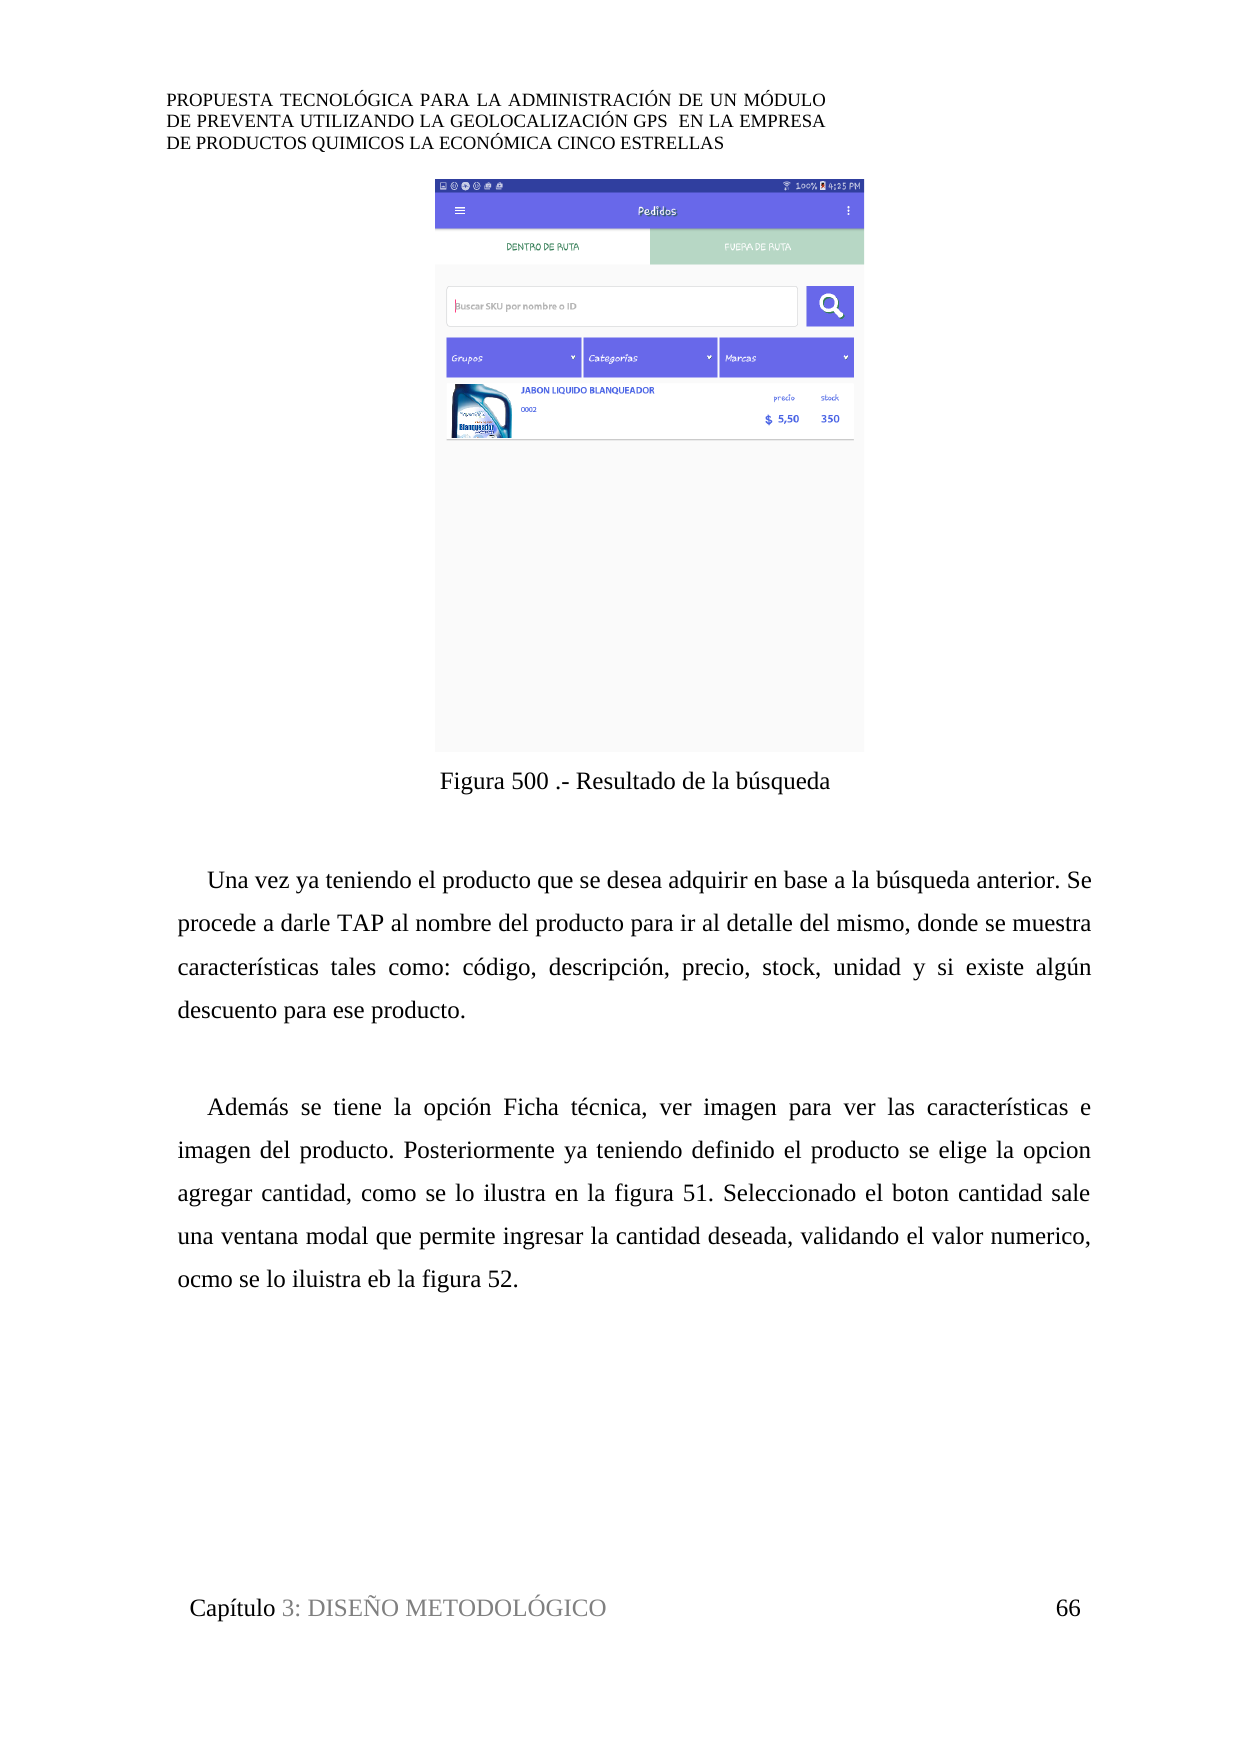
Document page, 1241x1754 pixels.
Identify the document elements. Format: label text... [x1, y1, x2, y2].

text Una vez ya teniendo el producto que se desea adquirir en base a la búsqueda anterior. Se procede a darle TAP al nombre del producto para ir al detalle del mismo, donde se muestra características tales como: código, descripción, precio, stock, unidad y si existe algún descuento para ese producto. [177, 865, 1092, 1023]
text Además se tiene la opción Ficha técnica, ver imagen para ver las características e imagen del producto. Posteriormente ya teniendo definido el producto se elige la opcion agregar cantidad, como se lo ilustra en la figura 51. Seleccionado el boton cantidad sale una ventana modal que permite ingresar la cantidad deseada, validando el valor numerico, ocmo se lo iluistra eb la figura 52. [177, 1092, 1092, 1293]
picture [435, 179, 865, 752]
